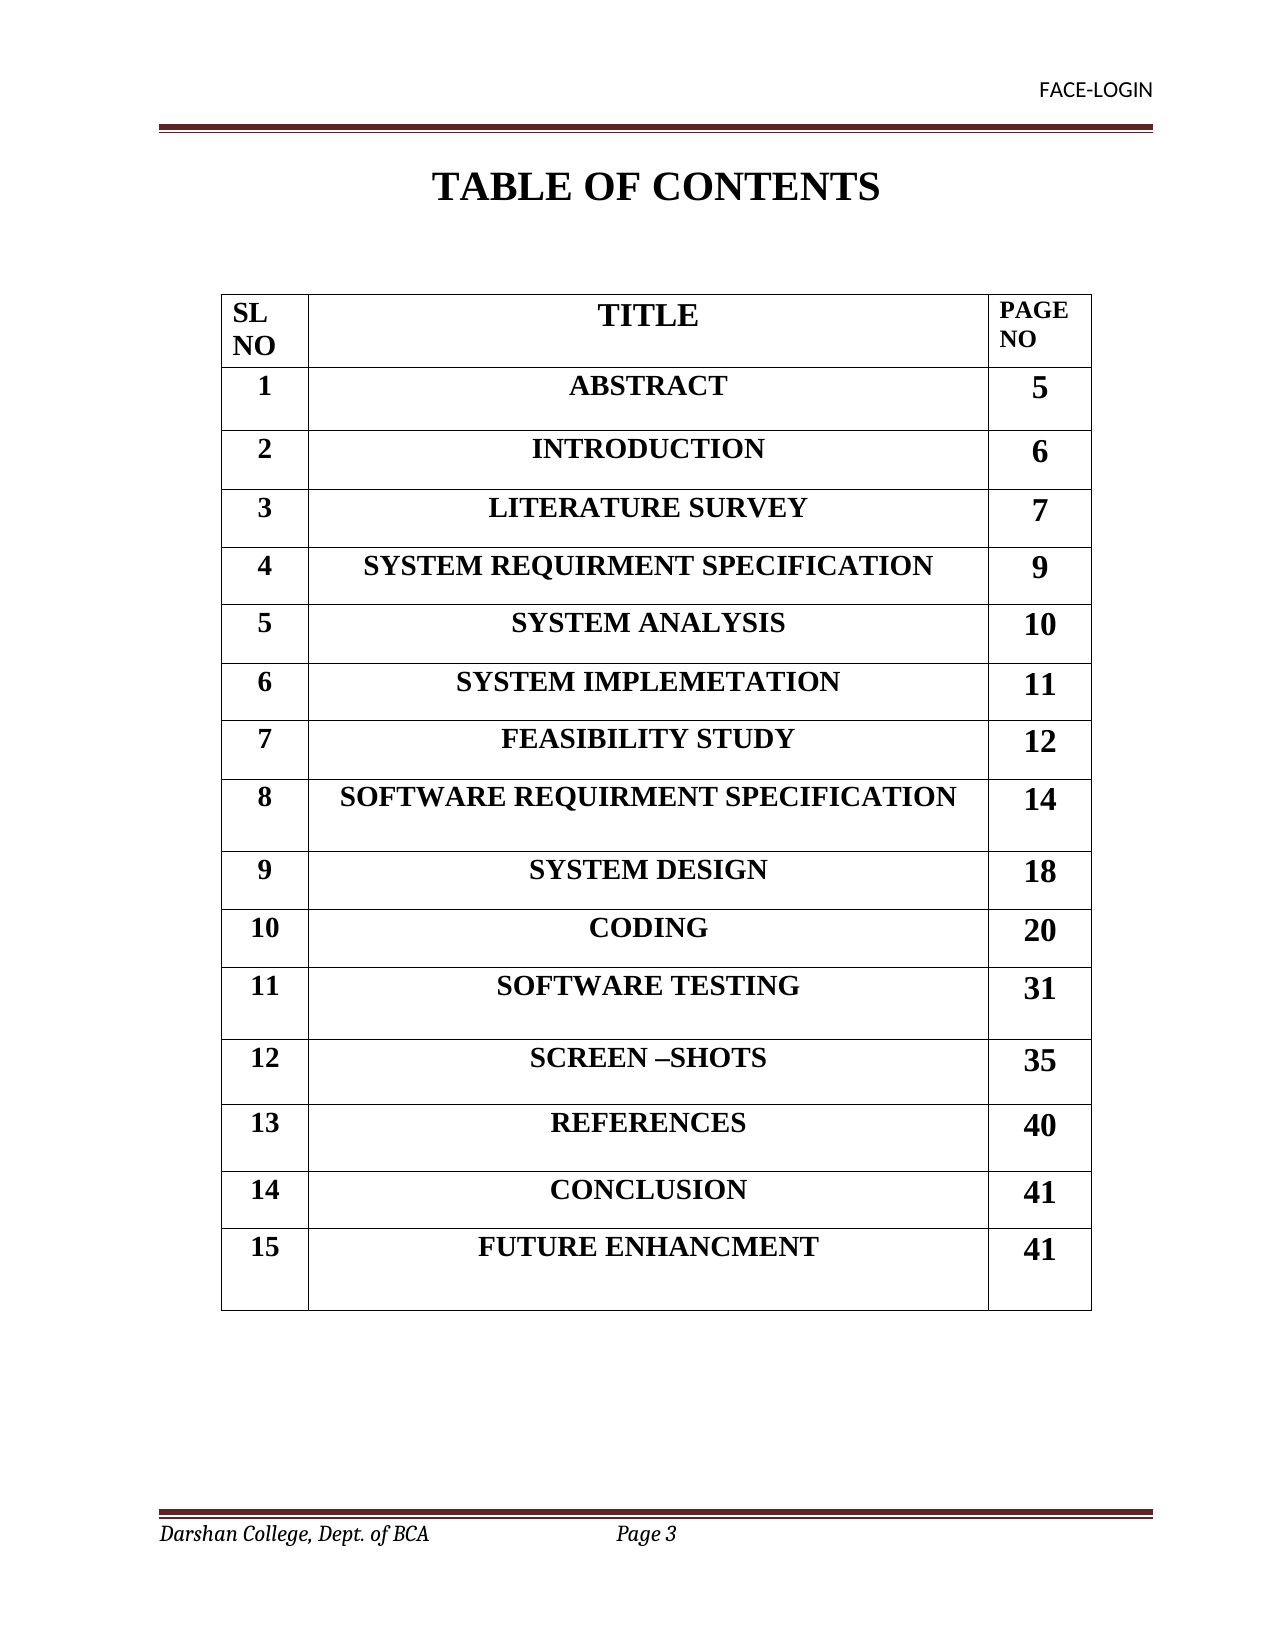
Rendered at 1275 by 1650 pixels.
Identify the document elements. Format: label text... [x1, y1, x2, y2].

table_cell 20 [989, 910, 1091, 967]
table_cell REFERENCES [309, 1105, 988, 1171]
table_cell 41 [989, 1229, 1091, 1310]
table_cell CONCLUSION [309, 1172, 988, 1228]
table_cell 14 [989, 780, 1091, 851]
table_cell 41 [989, 1172, 1091, 1228]
table_cell 7 [989, 490, 1091, 547]
table_cell 8 [222, 780, 308, 851]
table_cell 5 [222, 605, 308, 663]
table_cell 12 [989, 721, 1091, 778]
table_cell SOFTWARE TESTING [309, 968, 988, 1039]
table_cell 35 [989, 1040, 1091, 1104]
table_cell 31 [989, 968, 1091, 1039]
table_cell 11 [222, 968, 308, 1039]
text TABLE OF CONTENTS [159, 161, 1153, 209]
table_cell 10 [222, 910, 308, 967]
table_cell 40 [989, 1105, 1091, 1171]
table_cell SYSTEM REQUIRMENT SPECIFICATION [309, 548, 988, 604]
table_cell SYSTEM ANALYSIS [309, 605, 988, 663]
table_cell 6 [222, 664, 308, 720]
table_cell FUTURE ENHANCMENT [309, 1229, 988, 1310]
table_cell SOFTWARE REQUIRMENT SPECIFICATION [309, 780, 988, 851]
table_header TITLE [309, 295, 988, 367]
table_cell 11 [989, 664, 1091, 720]
table_cell 2 [222, 431, 308, 489]
table_cell ABSTRACT [309, 368, 988, 430]
table_cell 9 [989, 548, 1091, 604]
table_cell 14 [222, 1172, 308, 1228]
table_cell 6 [989, 431, 1091, 489]
table_cell 5 [989, 368, 1091, 430]
table_cell CODING [309, 910, 988, 967]
table_cell 4 [222, 548, 308, 604]
table_cell 18 [989, 852, 1091, 909]
table_cell SCREEN –SHOTS [309, 1040, 988, 1104]
table_cell 15 [222, 1229, 308, 1310]
table_header PAGE NO [989, 295, 1091, 367]
table_cell 3 [222, 490, 308, 547]
table_cell 13 [222, 1105, 308, 1171]
table_cell 9 [222, 852, 308, 909]
table_cell INTRODUCTION [309, 431, 988, 489]
table_cell 1 [222, 368, 308, 430]
table_cell LITERATURE SURVEY [309, 490, 988, 547]
table_cell FEASIBILITY STUDY [309, 721, 988, 778]
table_cell SYSTEM DESIGN [309, 852, 988, 909]
table_cell 12 [222, 1040, 308, 1104]
table_cell 10 [989, 605, 1091, 663]
table_header SL NO [222, 295, 308, 367]
table_cell 7 [222, 721, 308, 778]
table_cell SYSTEM IMPLEMETATION [309, 664, 988, 720]
